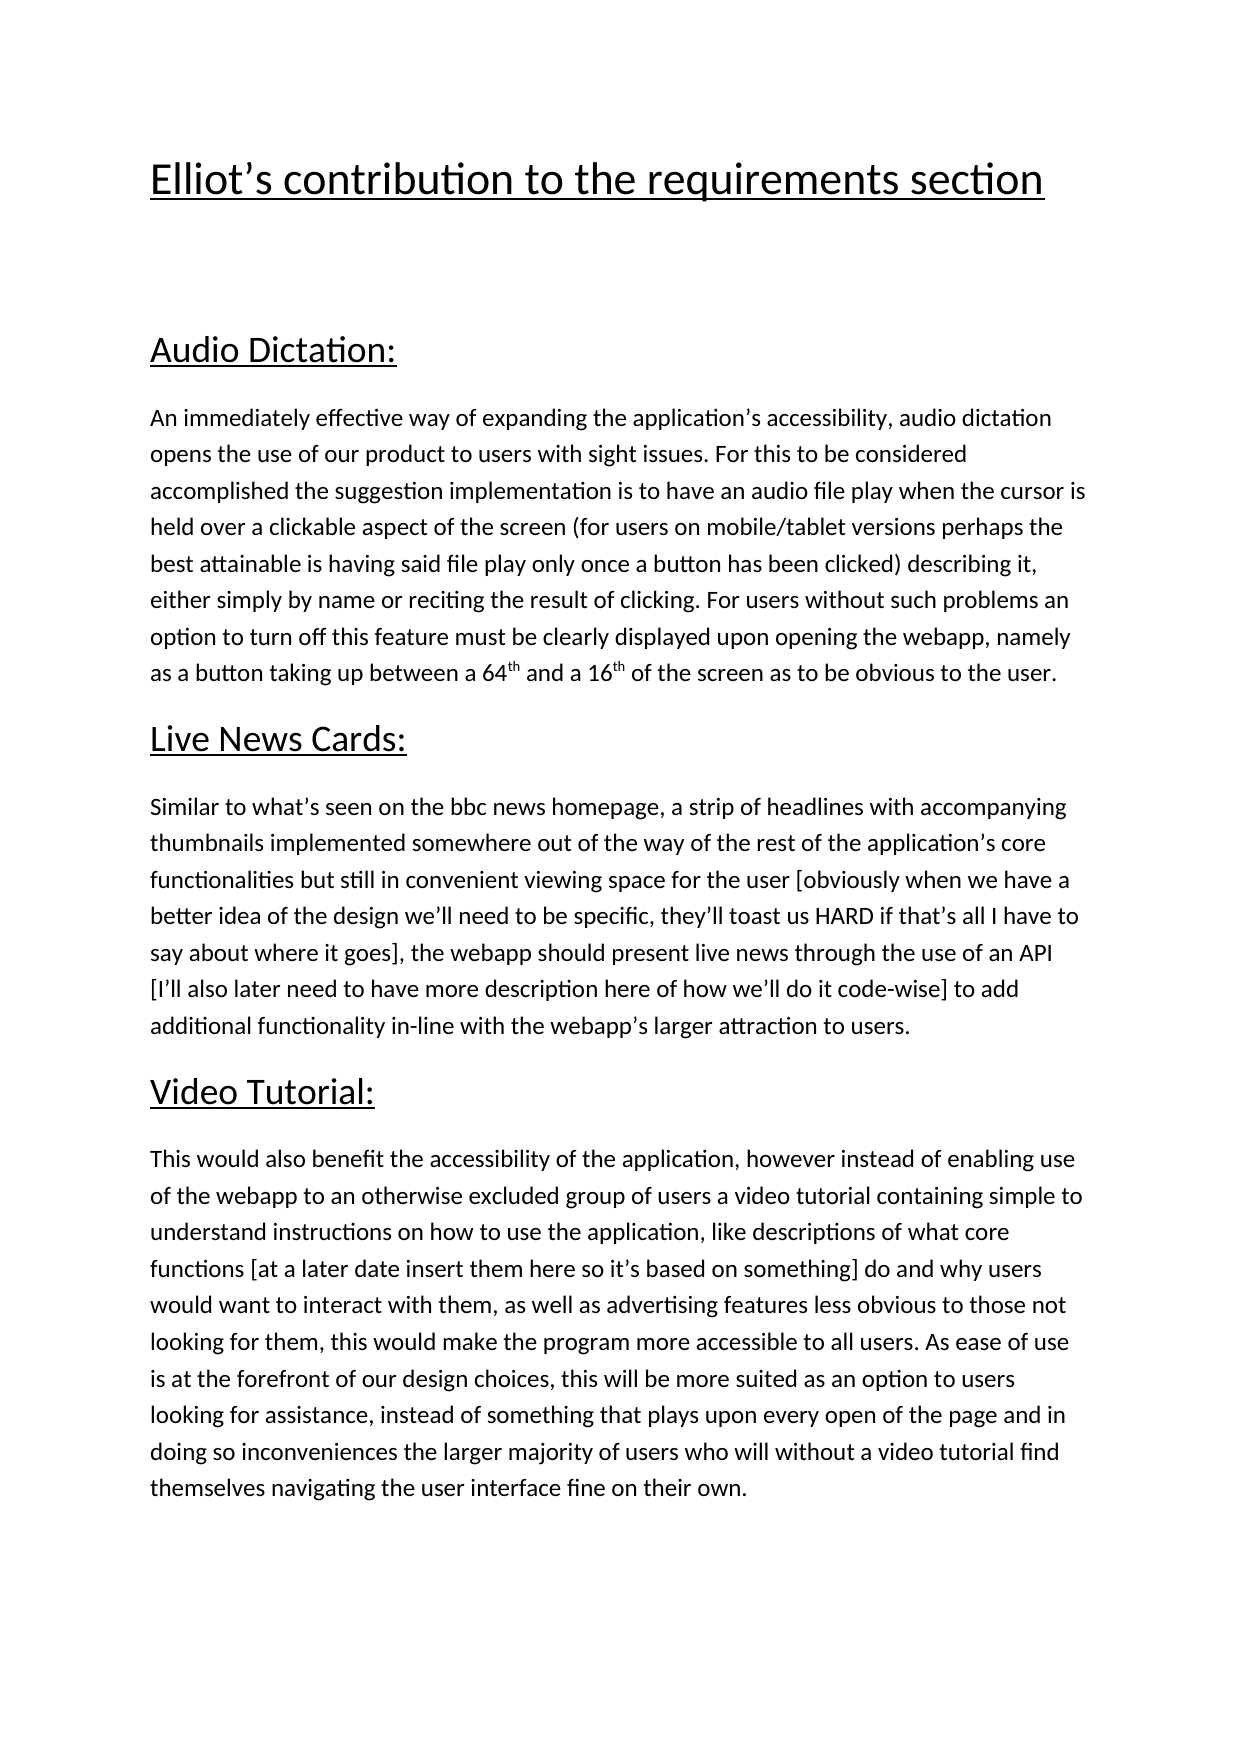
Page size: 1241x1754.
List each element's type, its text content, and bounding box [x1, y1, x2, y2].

text Elliot’s contribution to the requirements section [150, 150, 1090, 206]
text An immediately effective way of expanding the application’s accessibility, audio dictation opens the use of our product to users with sight issues. For this to be considered accomplished the suggestion implementation is to have an audio file play when the cursor is held over a clickable aspect of the screen (for users on mobile/tablet versions perhaps the best attainable is having said file play only once a button has been clicked) describing it, either simply by name or reciting the result of clicking. For users without such problems an option to turn off this feature must be clearly displayed upon opening the webapp, namely as a button taking up between a 64th and a 16th of the screen as to be obvious to the user. [150, 402, 1090, 688]
text This would also benefit the accessibility of the application, however instead of enabling use of the webapp to an otherwise excluded group of users a video tutorial containing simple to understand instructions on how to use the application, like descriptions of what core functions [at a later date insert them here so it’s based on something] do and why users would want to interact with them, as well as advertising features less obvious to those not looking for them, this would make the program more accessible to all users. As ease of use is at the forefront of our design choices, this will be more suited as an option to users looking for assistance, instead of something that plays upon every open of the page and in doing so inconveniences the larger majority of users who will without a video tutorial find themselves navigating the user interface fine on their own. [150, 1143, 1090, 1503]
text Live News Cards: [150, 715, 1090, 761]
text Video Tutorial: [150, 1068, 1090, 1113]
text Audio Dictation: [150, 326, 1090, 372]
text Similar to what’s seen on the bbc news homepage, a strip of headlines with accompanying thumbnails implemented somewhere out of the way of the rest of the application’s core functionalities but still in convenient viewing space for the user [obviously when we have a better idea of the design we’ll need to be specific, they’ll toast us HARD if that’s all I have to say about where it goes], the webapp should present live news through the use of an API [I’ll also later need to have more description here of how we’ll do it code-wise] to add additional functionality in-line with the webapp’s larger attraction to users. [150, 791, 1090, 1041]
